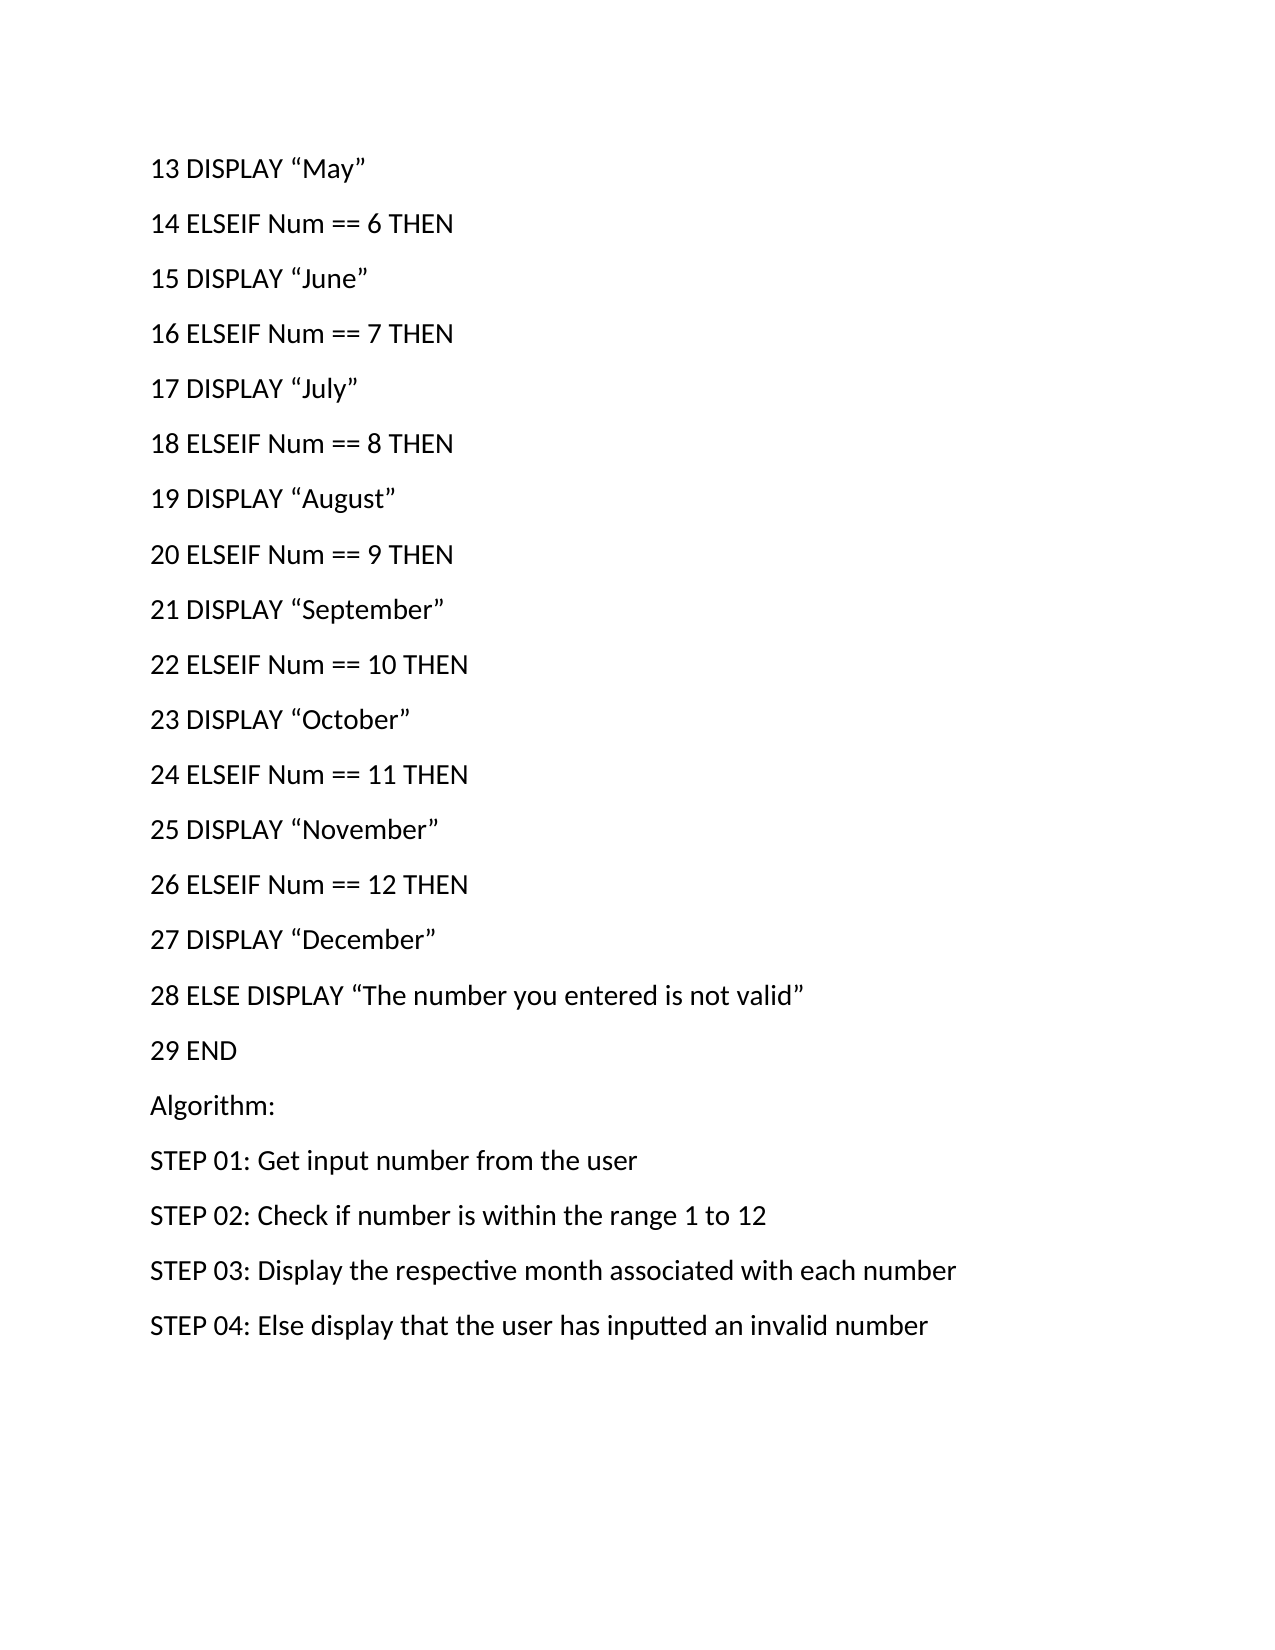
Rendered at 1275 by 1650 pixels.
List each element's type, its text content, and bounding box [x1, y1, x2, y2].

text STEP 01: Get input number from the user [150, 1142, 1125, 1177]
text 18 ELSEIF Num == 8 THEN [150, 426, 1125, 461]
text 15 DISPLAY “June” [150, 260, 1125, 296]
text 23 DISPLAY “October” [150, 701, 1125, 737]
text 14 ELSEIF Num == 6 THEN [150, 205, 1125, 241]
text Algorithm: [150, 1087, 1125, 1122]
text 22 ELSEIF Num == 10 THEN [150, 646, 1125, 682]
text 29 END [150, 1032, 1125, 1067]
text 26 ELSEIF Num == 12 THEN [150, 866, 1125, 902]
text 19 DISPLAY “August” [150, 481, 1125, 516]
text 28 ELSE DISPLAY “The number you entered is not valid” [150, 977, 1125, 1012]
text 16 ELSEIF Num == 7 THEN [150, 315, 1125, 351]
text 21 DISPLAY “September” [150, 591, 1125, 626]
text 24 ELSEIF Num == 11 THEN [150, 756, 1125, 792]
text STEP 03: Display the respective month associated with each number [150, 1252, 1125, 1288]
text 25 DISPLAY “November” [150, 811, 1125, 847]
text STEP 04: Else display that the user has inputted an invalid number [150, 1307, 1125, 1343]
text 13 DISPLAY “May” [150, 150, 1125, 186]
text 17 DISPLAY “July” [150, 370, 1125, 406]
text 20 ELSEIF Num == 9 THEN [150, 536, 1125, 571]
text 27 DISPLAY “December” [150, 921, 1125, 957]
text STEP 02: Check if number is within the range 1 to 12 [150, 1197, 1125, 1233]
